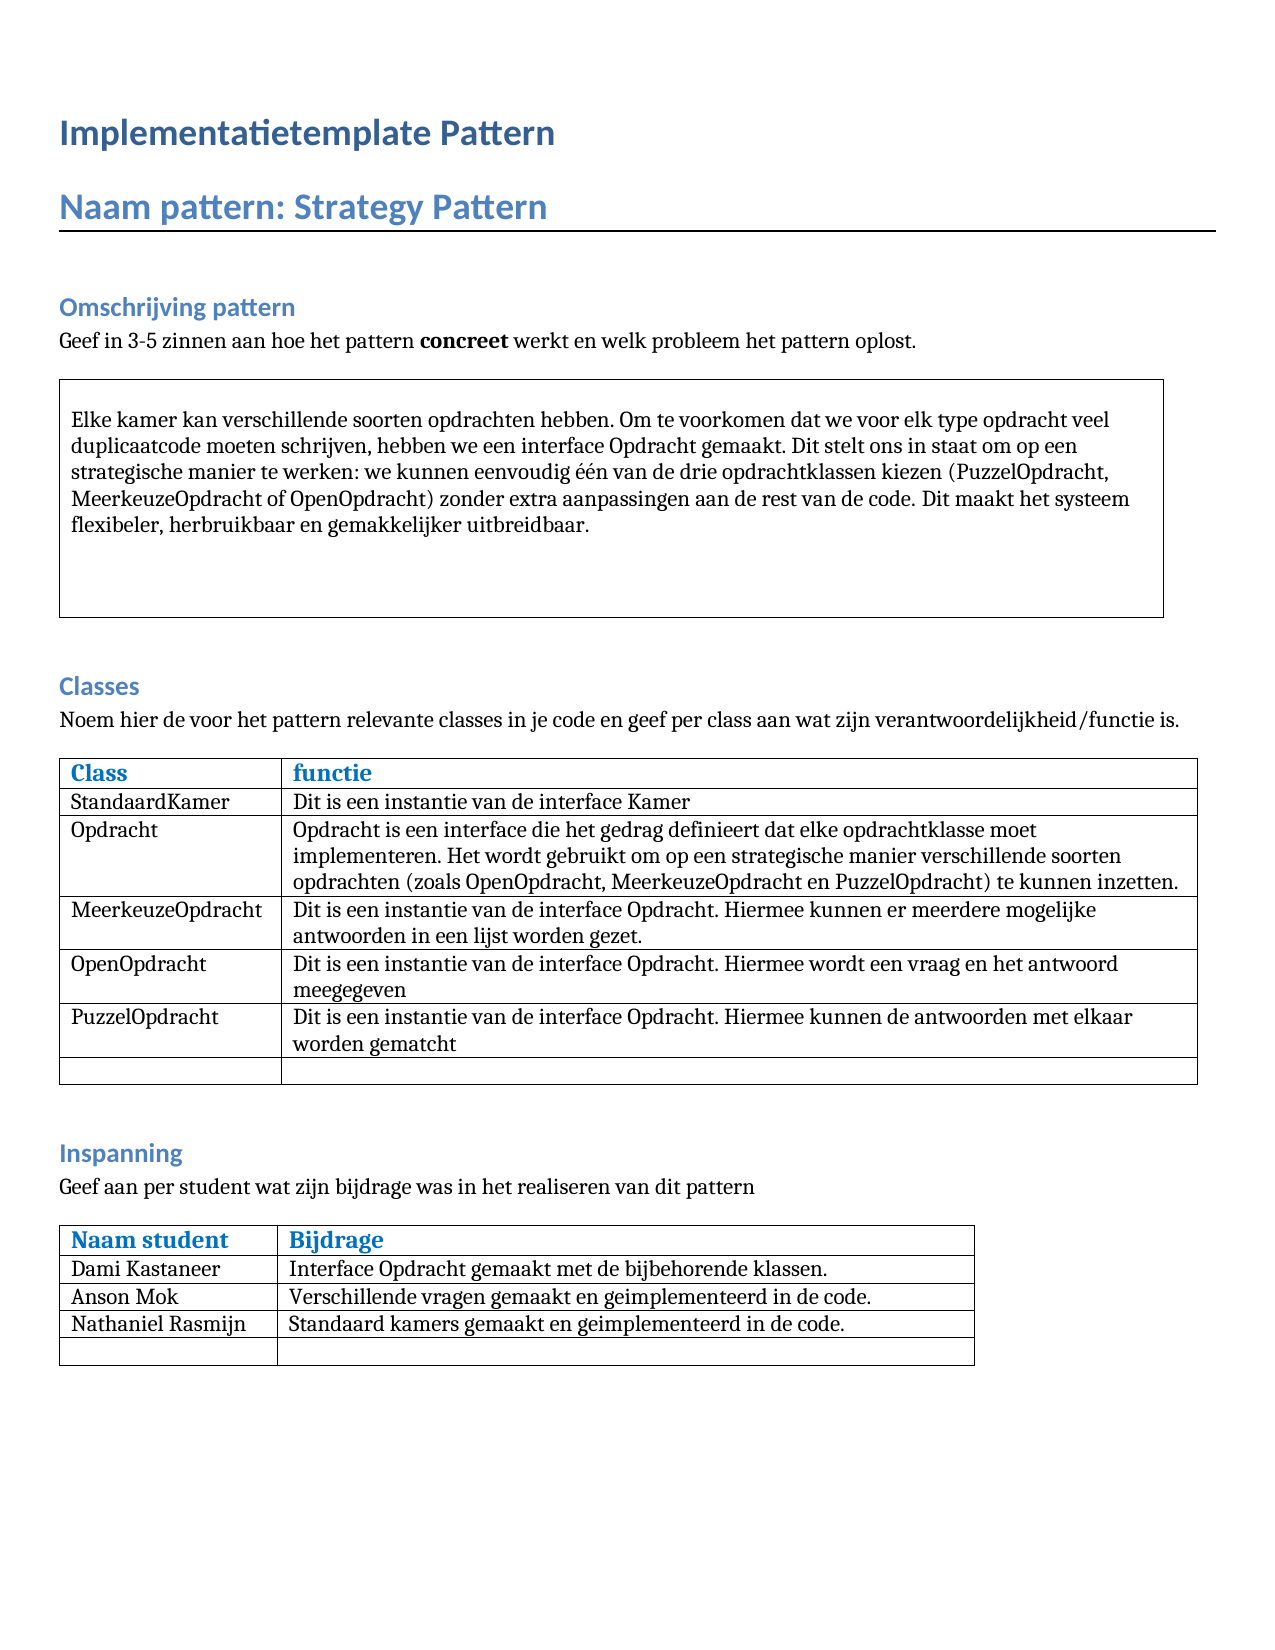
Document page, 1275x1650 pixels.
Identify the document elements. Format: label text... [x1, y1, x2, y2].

table_cell [282, 1058, 1197, 1084]
table_cell Dit is een instantie van de interface Opdracht. Hiermee kunnen er meerdere mogelijke antwoorden in een lijst worden gezet. [282, 897, 1197, 949]
table_cell [60, 1058, 281, 1084]
table_cell OpenOpdracht [60, 950, 281, 1003]
table_cell Standaard kamers gemaakt en geimplementeerd in de code. [278, 1311, 974, 1337]
text Geef in 3-5 zinnen aan hoe het pattern concreet werkt en welk probleem het pattern oplost. [59, 328, 1216, 354]
subtitle Implementatietemplate Pattern [59, 109, 1216, 155]
table_cell Verschillende vragen gemaakt en geimplementeerd in de code. [278, 1284, 974, 1310]
table_header Class [60, 759, 281, 788]
subtitle Naam pattern: Strategy Pattern [59, 183, 1216, 230]
table_cell Interface Opdracht gemaakt met de bijbehorende klassen. [278, 1256, 974, 1282]
subtitle Omschrijving pattern [59, 290, 1216, 323]
table_cell Opdracht [60, 816, 281, 896]
table_cell Dami Kastaneer [60, 1256, 277, 1282]
table_cell Anson Mok [60, 1284, 277, 1310]
text Noem hier de voor het pattern relevante classes in je code en geef per class aan wat zijn verantwoordelijkheid/functie is. [59, 707, 1216, 733]
table_cell StandaardKamer [60, 789, 281, 815]
table_cell PuzzelOpdracht [60, 1004, 281, 1057]
subtitle Inspanning [59, 1136, 1216, 1169]
table_header Bijdrage [278, 1226, 974, 1255]
table_cell [278, 1338, 974, 1364]
subtitle Classes [59, 669, 1216, 702]
table_cell Dit is een instantie van de interface Opdracht. Hiermee wordt een vraag en het antwoord meegegeven [282, 950, 1197, 1003]
table_header Naam student [60, 1226, 277, 1255]
table_cell Opdracht is een interface die het gedrag definieert dat elke opdrachtklasse moet implementeren. Het wordt gebruikt om op een strategische manier verschillende soorten opdrachten (zoals OpenOpdracht, MeerkeuzeOpdracht en PuzzelOpdracht) te kunnen inzetten. [282, 816, 1197, 896]
table_header functie [282, 759, 1197, 788]
table_cell Nathaniel Rasmijn [60, 1311, 277, 1337]
table_cell [60, 1338, 277, 1364]
table_header Elke kamer kan verschillende soorten opdrachten hebben. Om te voorkomen dat we voor elk type opdracht veel duplicaatcode moeten schrijven, hebben we een interface Opdracht gemaakt. Dit stelt ons in staat om op een strategische manier te werken: we kunnen eenvoudig één van de drie opdrachtklassen kiezen (PuzzelOpdracht, MeerkeuzeOpdracht of OpenOpdracht) zonder extra aanpassingen aan de rest van de code. Dit maakt het systeem flexibeler, herbruikbaar en gemakkelijker uitbreidbaar. [60, 380, 1163, 617]
table_cell Dit is een instantie van de interface Kamer [282, 789, 1197, 815]
text Geef aan per student wat zijn bijdrage was in het realiseren van dit pattern [59, 1174, 1216, 1201]
table_cell MeerkeuzeOpdracht [60, 897, 281, 949]
table_cell Dit is een instantie van de interface Opdracht. Hiermee kunnen de antwoorden met elkaar worden gematcht [282, 1004, 1197, 1057]
